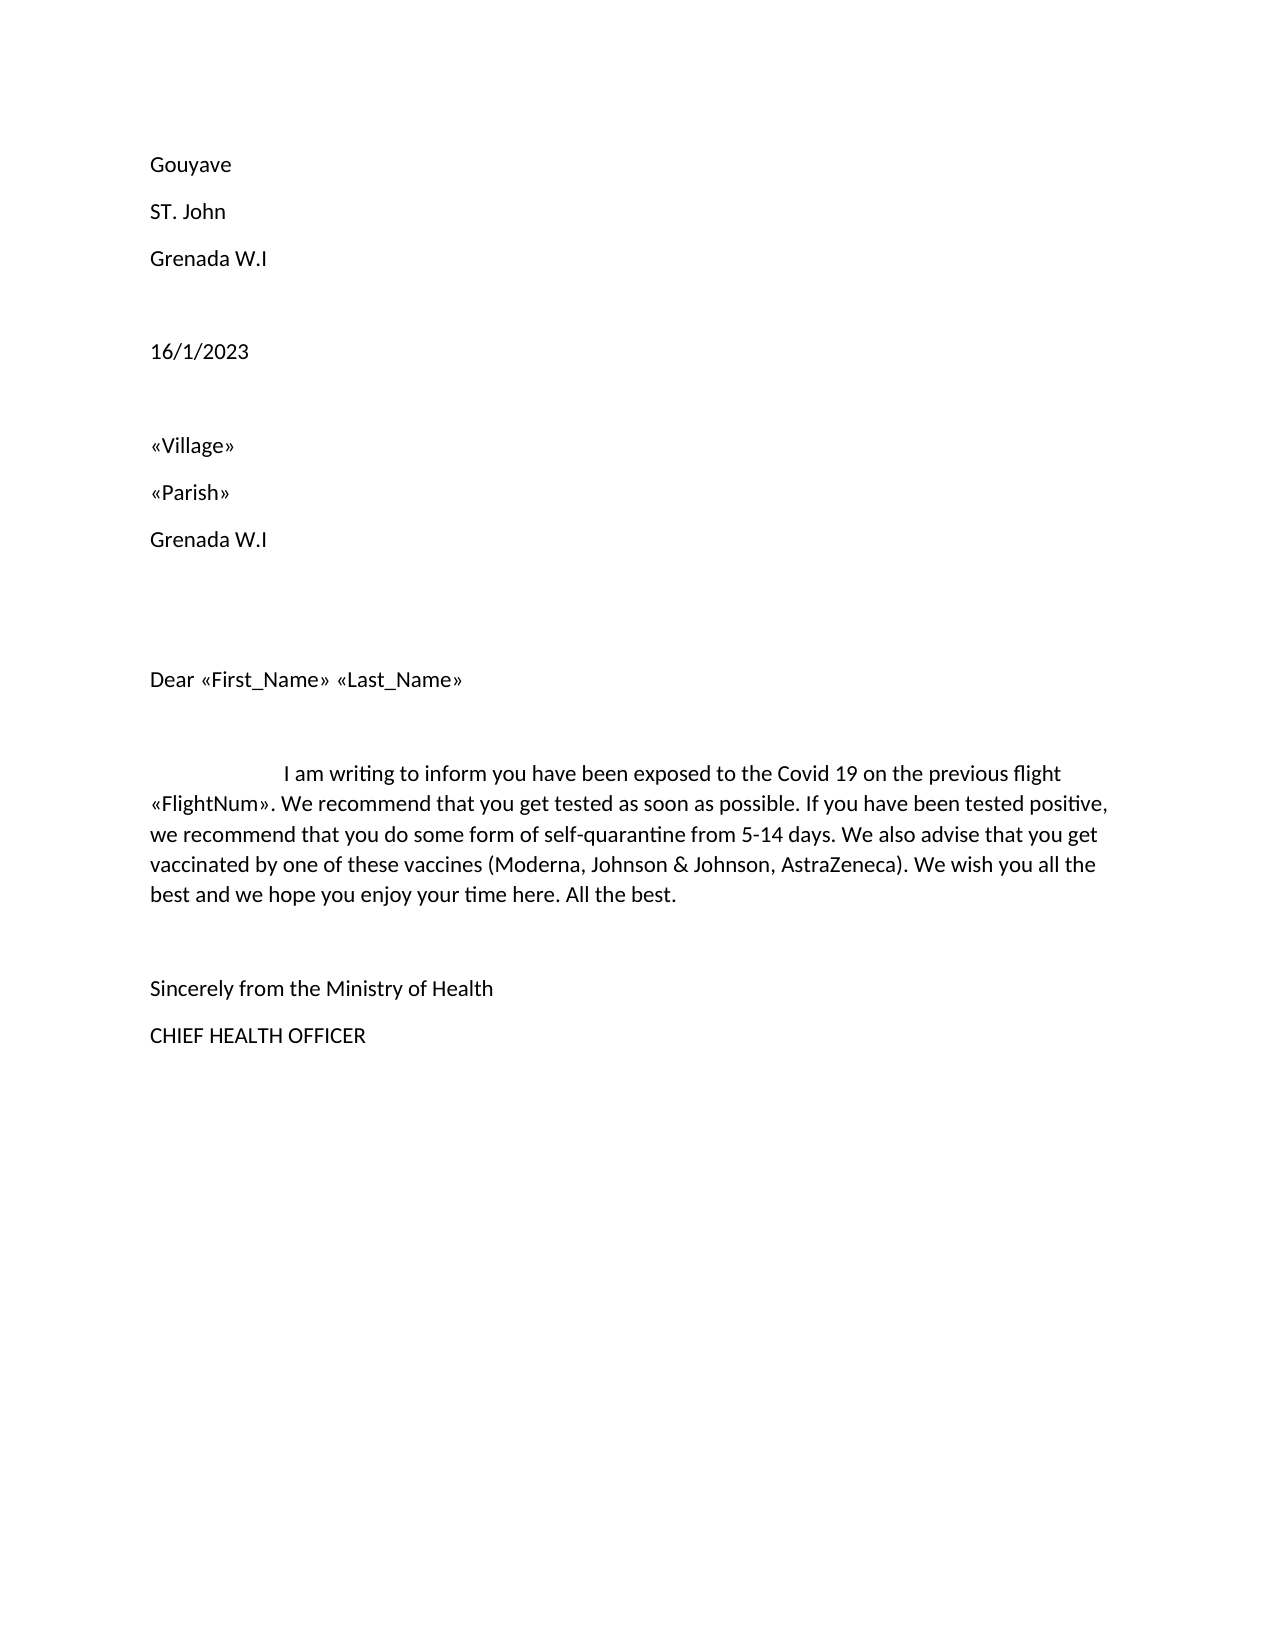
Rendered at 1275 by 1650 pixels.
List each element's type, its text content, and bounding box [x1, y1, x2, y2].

text Grenada W.I [150, 525, 1125, 553]
text Grenada W.I [150, 244, 1125, 272]
text ST. John [150, 197, 1125, 225]
text Dear [150, 666, 1125, 694]
text CHIEF HEALTH OFFICER [150, 1021, 1125, 1049]
text 16/1/2023 [150, 337, 1125, 366]
text Gouyave [150, 150, 1125, 178]
text I am writing to inform you have been exposed to the Covid 19 on the previous flight . We recommend that you get tested as soon as possible. If you have been tested positive, we recommend that you do some form of self-quarantine from 5-14 days. We also advise that you get vaccinated by one of these vaccines (Moderna, Johnson & Johnson, AstraZeneca). We wish you all the best and we hope you enjoy your time here. All the best. [150, 759, 1125, 908]
text Sincerely from the Ministry of Health [150, 974, 1125, 1002]
